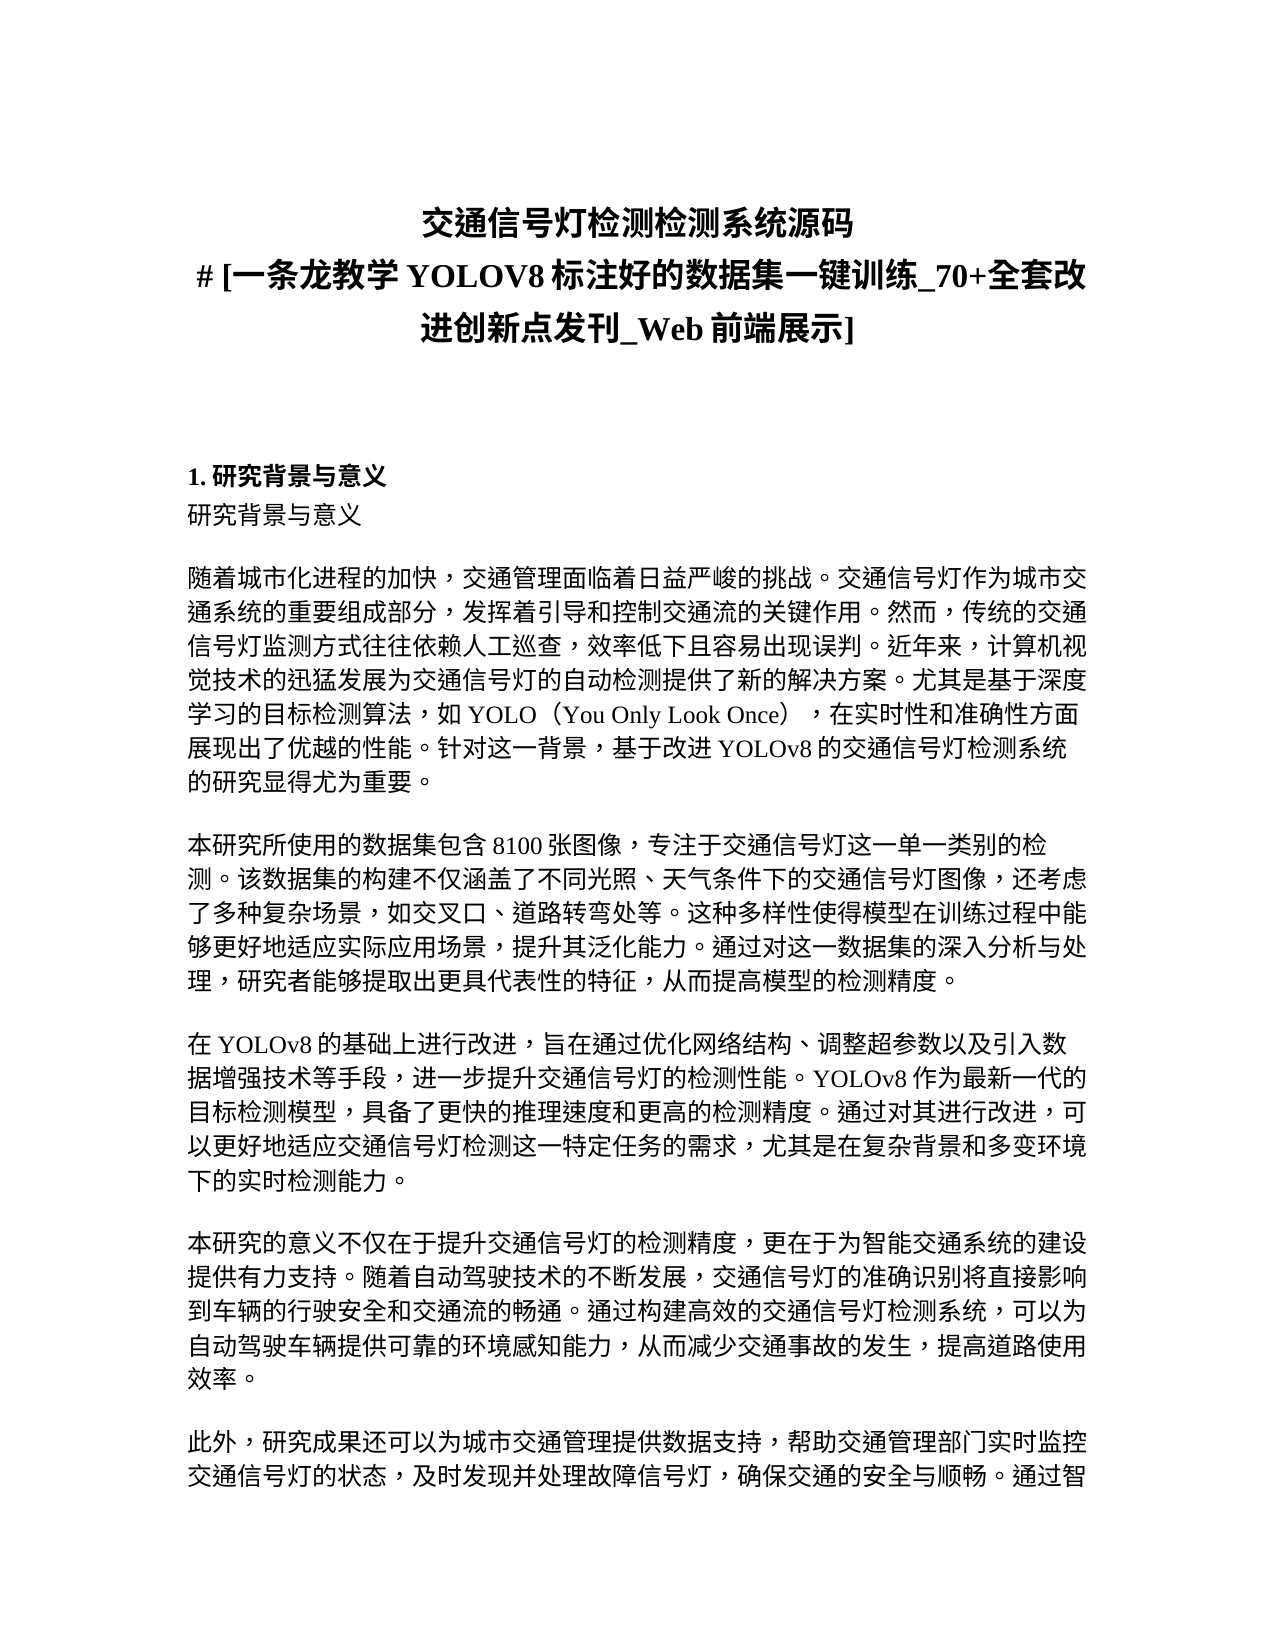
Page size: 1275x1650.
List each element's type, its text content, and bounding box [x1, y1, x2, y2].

subtitle 1. 研究背景与意义 [187, 459, 1087, 493]
subtitle 交通信号灯检测检测系统源码 # [一条龙教学YOLOV8标注好的数据集一键训练_70+全套改进创新点发刊_Web前端展示] [187, 200, 1087, 350]
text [187, 498, 1087, 1493]
